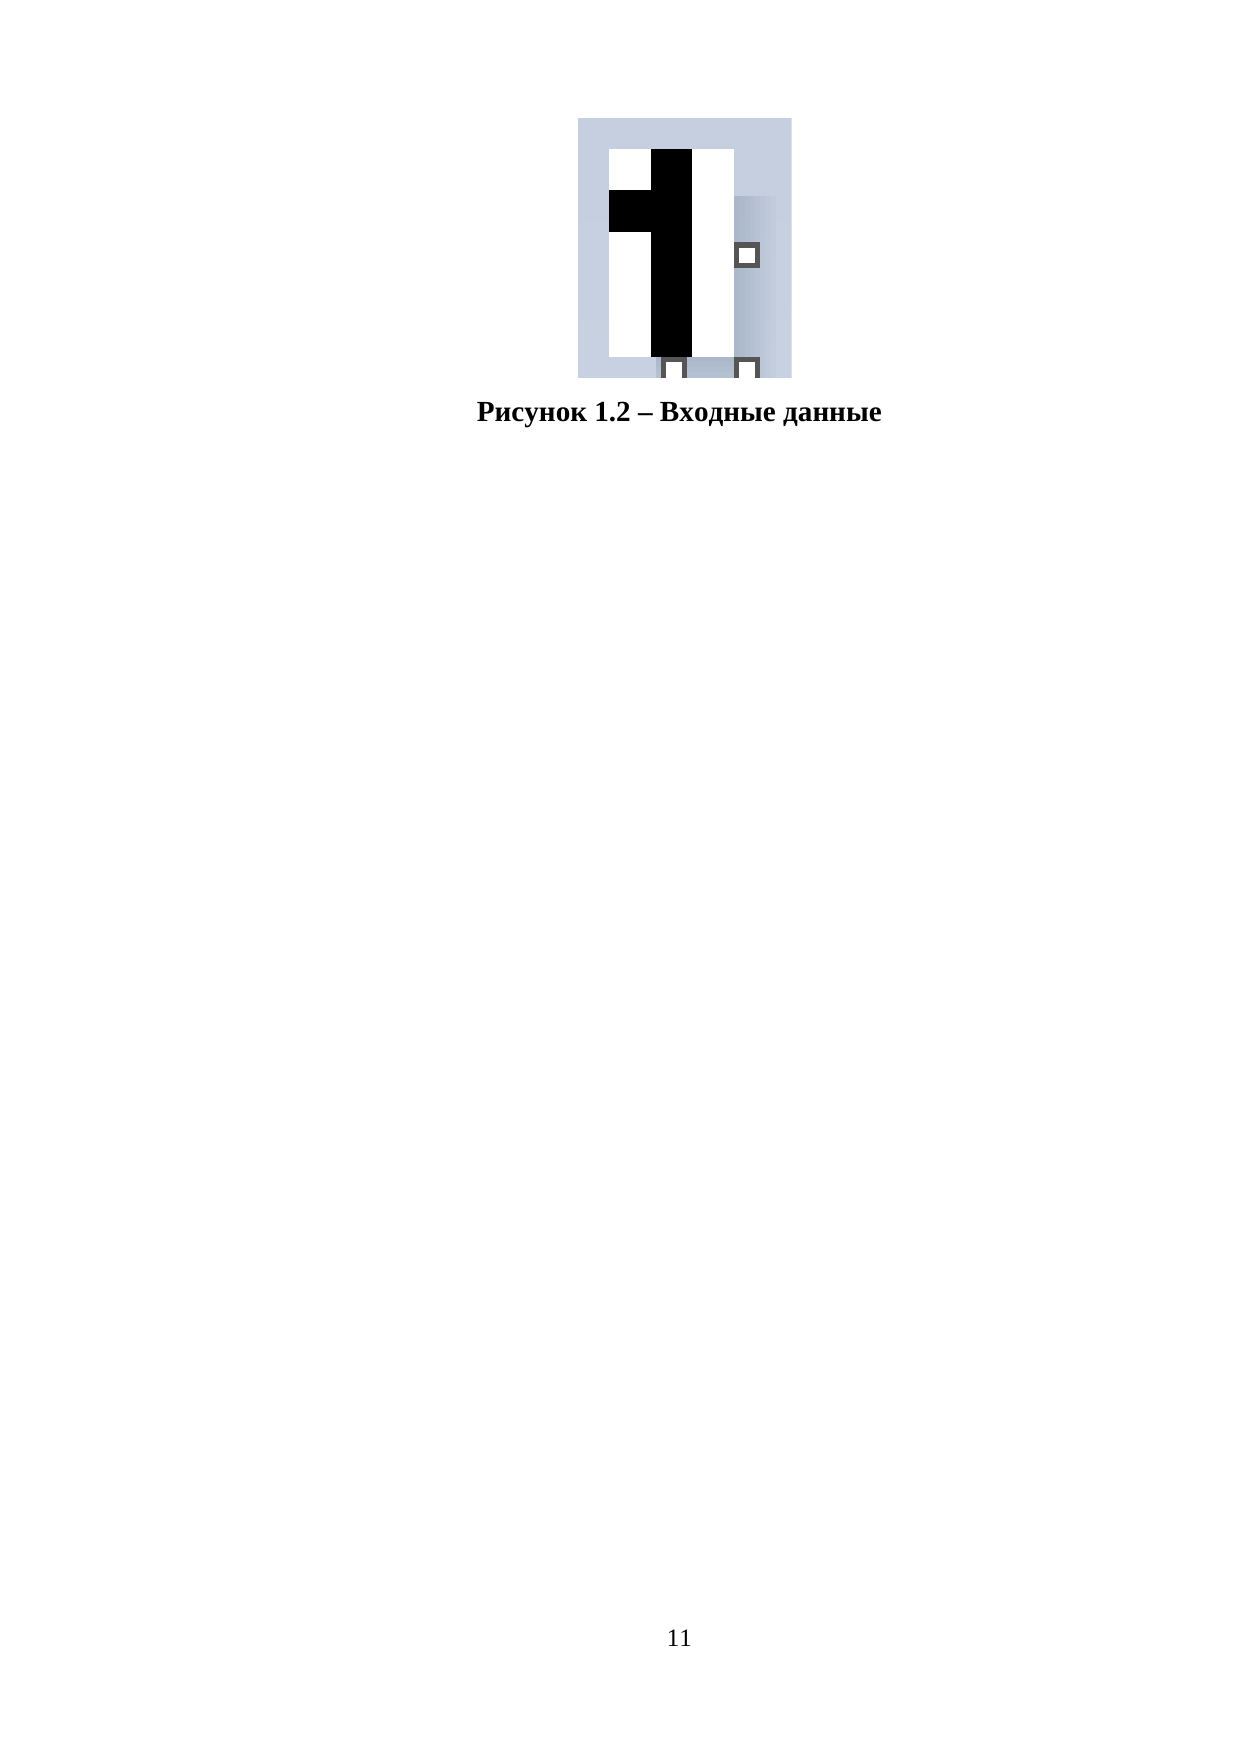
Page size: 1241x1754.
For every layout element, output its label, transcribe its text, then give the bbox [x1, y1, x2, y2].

text Рисунок 1.2 – Входные данные [177, 394, 1181, 428]
picture [573, 118, 792, 378]
